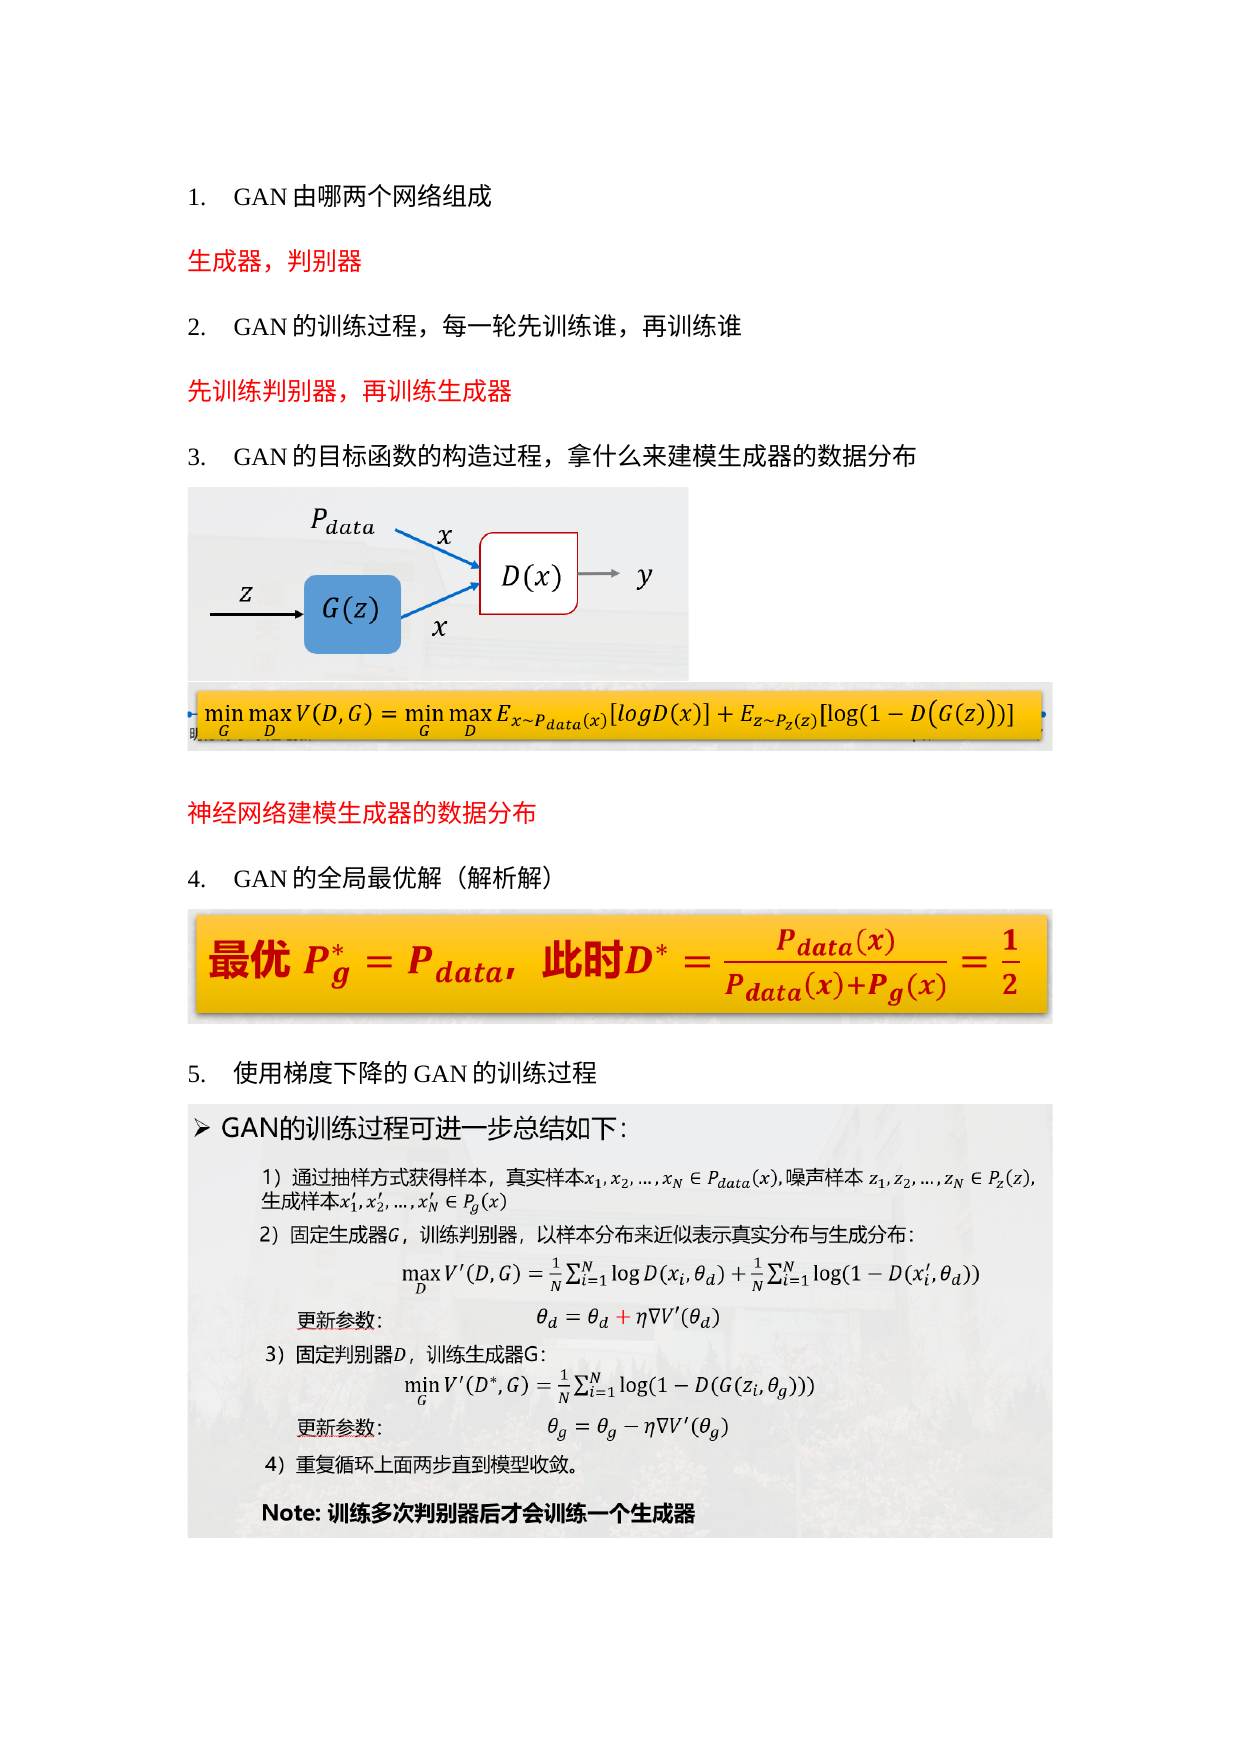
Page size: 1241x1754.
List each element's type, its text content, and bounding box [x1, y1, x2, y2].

picture [187, 1104, 1053, 1538]
picture [187, 682, 1053, 751]
text 先训练判别器，再训练生成器 [187, 357, 1053, 422]
picture [187, 487, 689, 681]
text 神经网络建模生成器的数据分布 [187, 779, 1053, 844]
picture [187, 909, 1053, 1024]
list GAN的训练过程，每一轮先训练谁，再训练谁 [187, 292, 1053, 357]
list 使用梯度下降的GAN的训练过程 [187, 1039, 1053, 1104]
list GAN的全局最优解（解析解） [187, 844, 1053, 909]
list GAN的目标函数的构造过程，拿什么来建模生成器的数据分布 [187, 422, 1053, 487]
list GAN由哪两个网络组成 [187, 162, 1053, 227]
text 生成器，判别器 [187, 227, 1053, 292]
